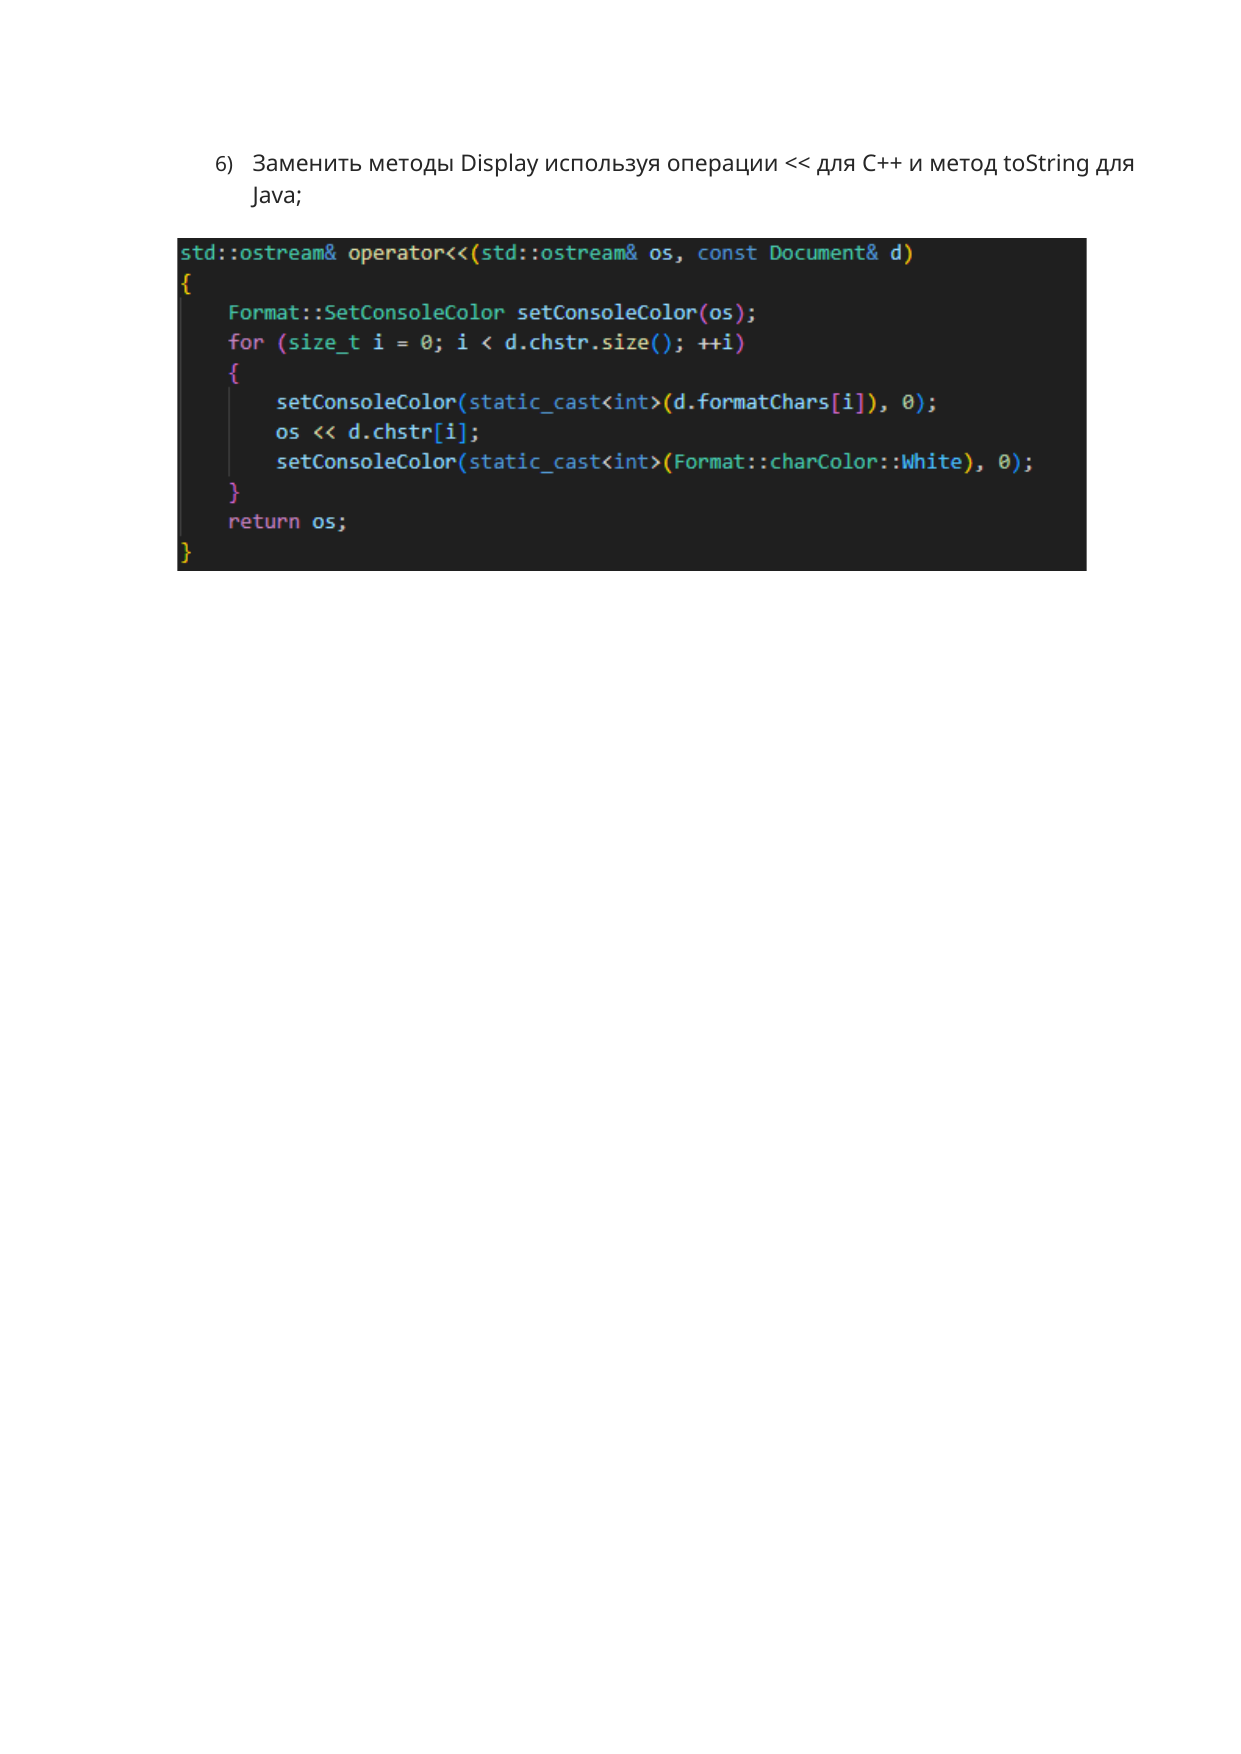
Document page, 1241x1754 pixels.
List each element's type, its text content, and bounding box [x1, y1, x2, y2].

list Заменить методы Display используя операции << для C++ и метод toString для Java; [215, 147, 1152, 210]
picture [177, 238, 1087, 571]
